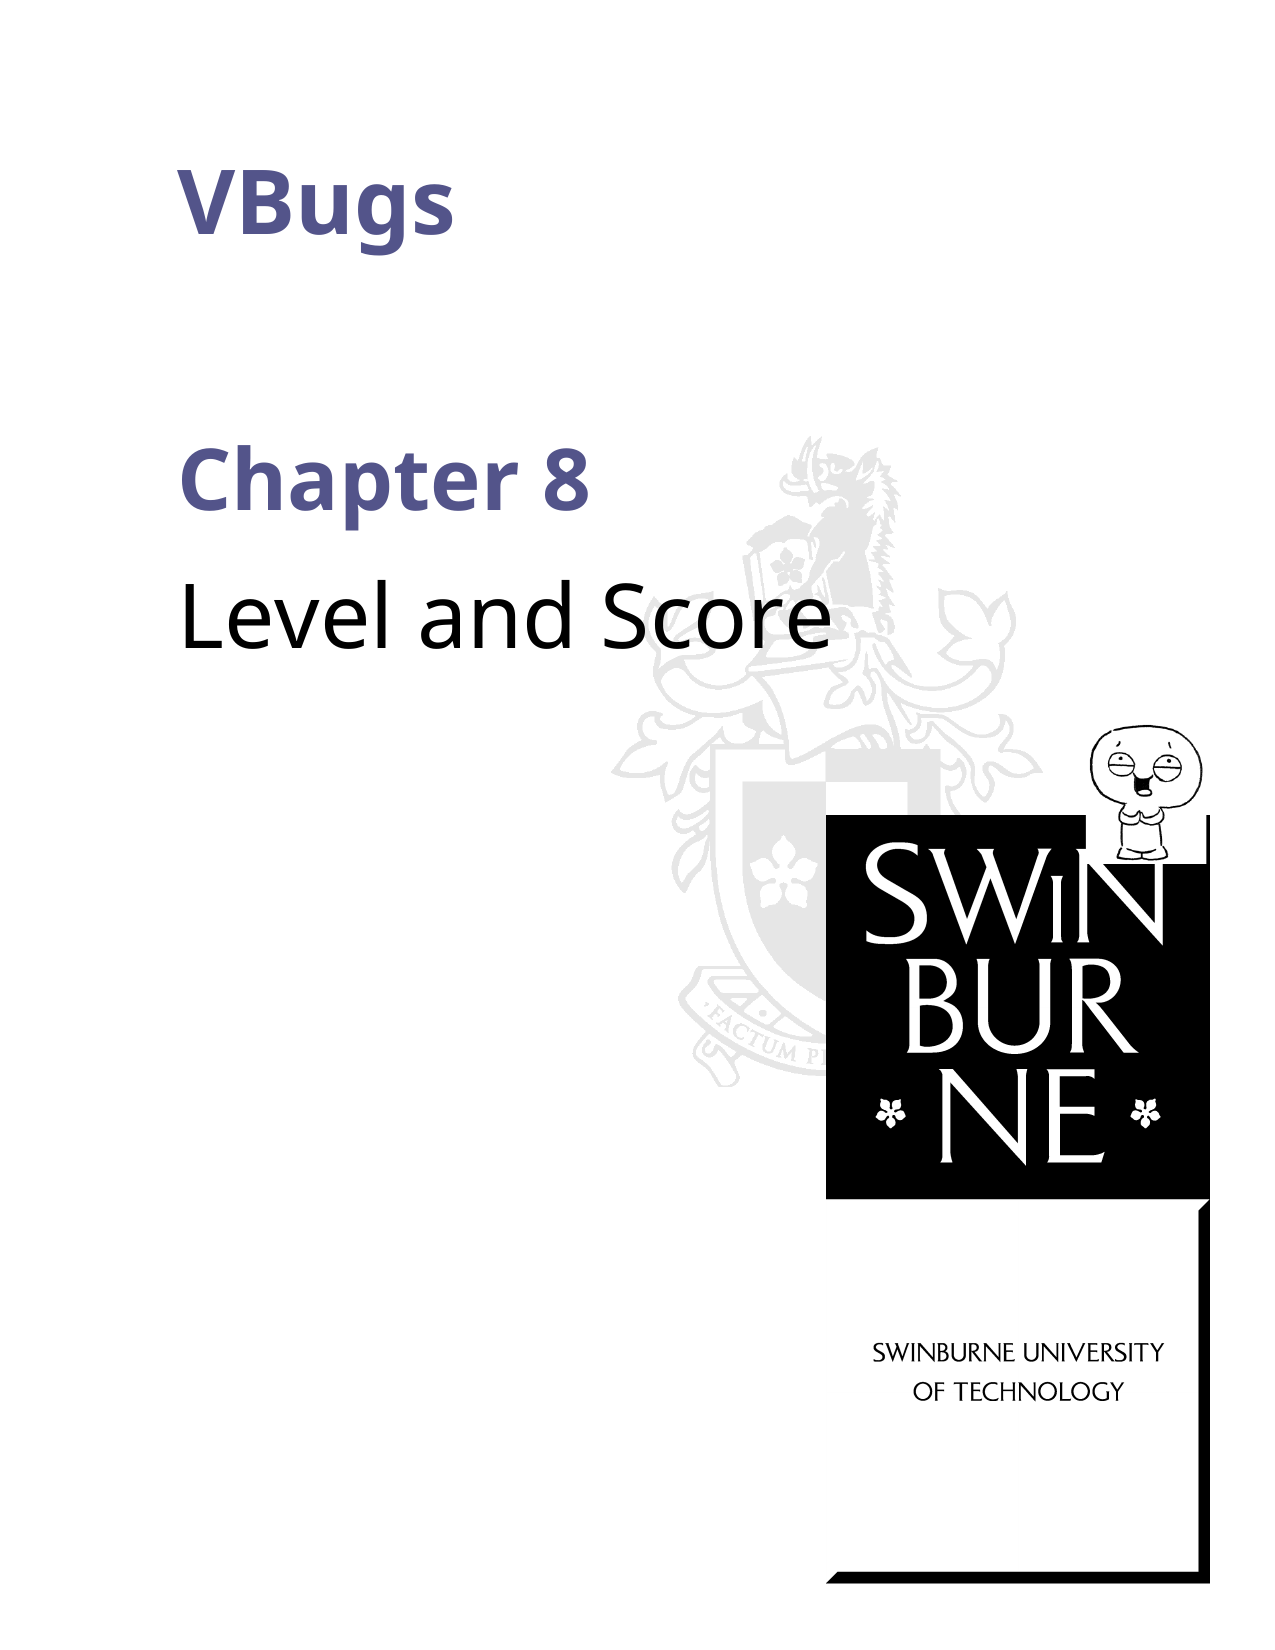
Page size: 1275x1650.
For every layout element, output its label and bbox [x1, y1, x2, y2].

picture [611, 613, 637, 642]
picture [611, 436, 1210, 1585]
